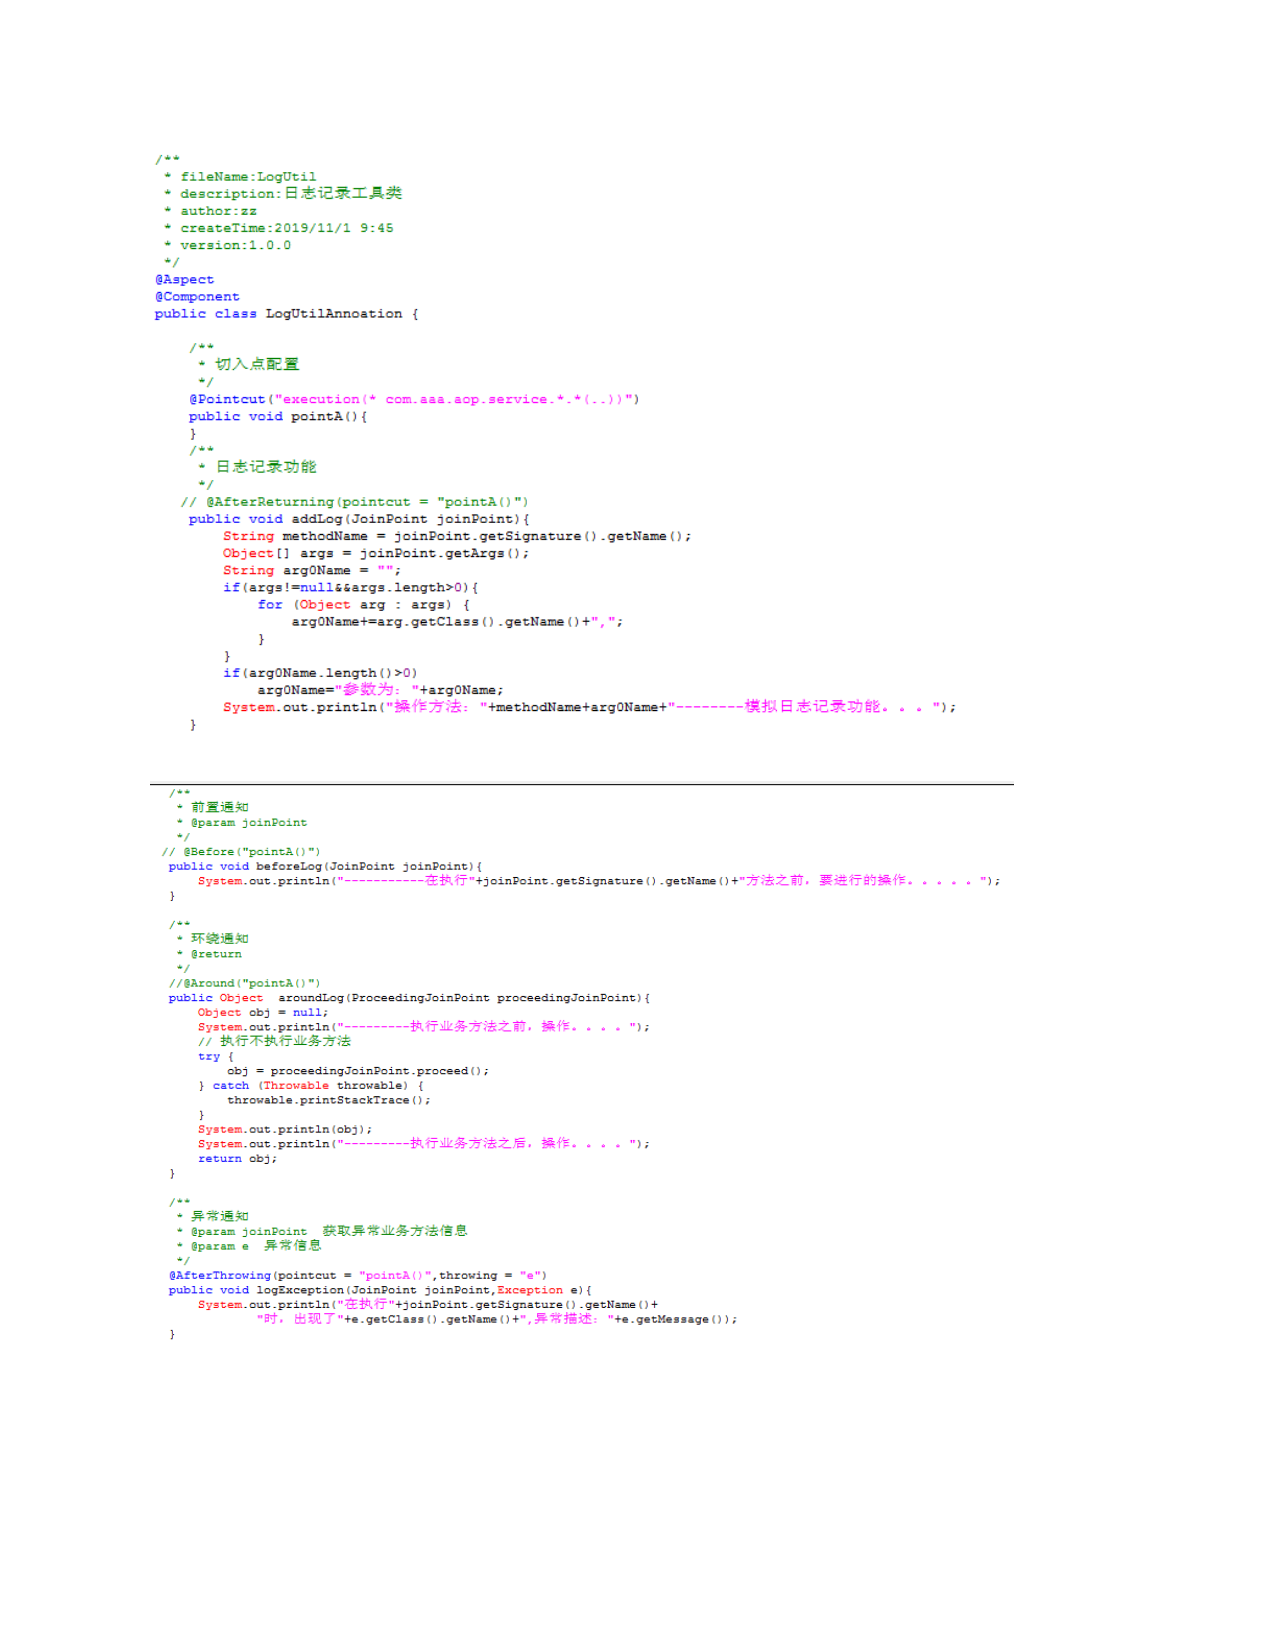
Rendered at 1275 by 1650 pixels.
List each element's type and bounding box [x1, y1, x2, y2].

picture [150, 781, 1014, 1356]
picture [150, 150, 1014, 754]
